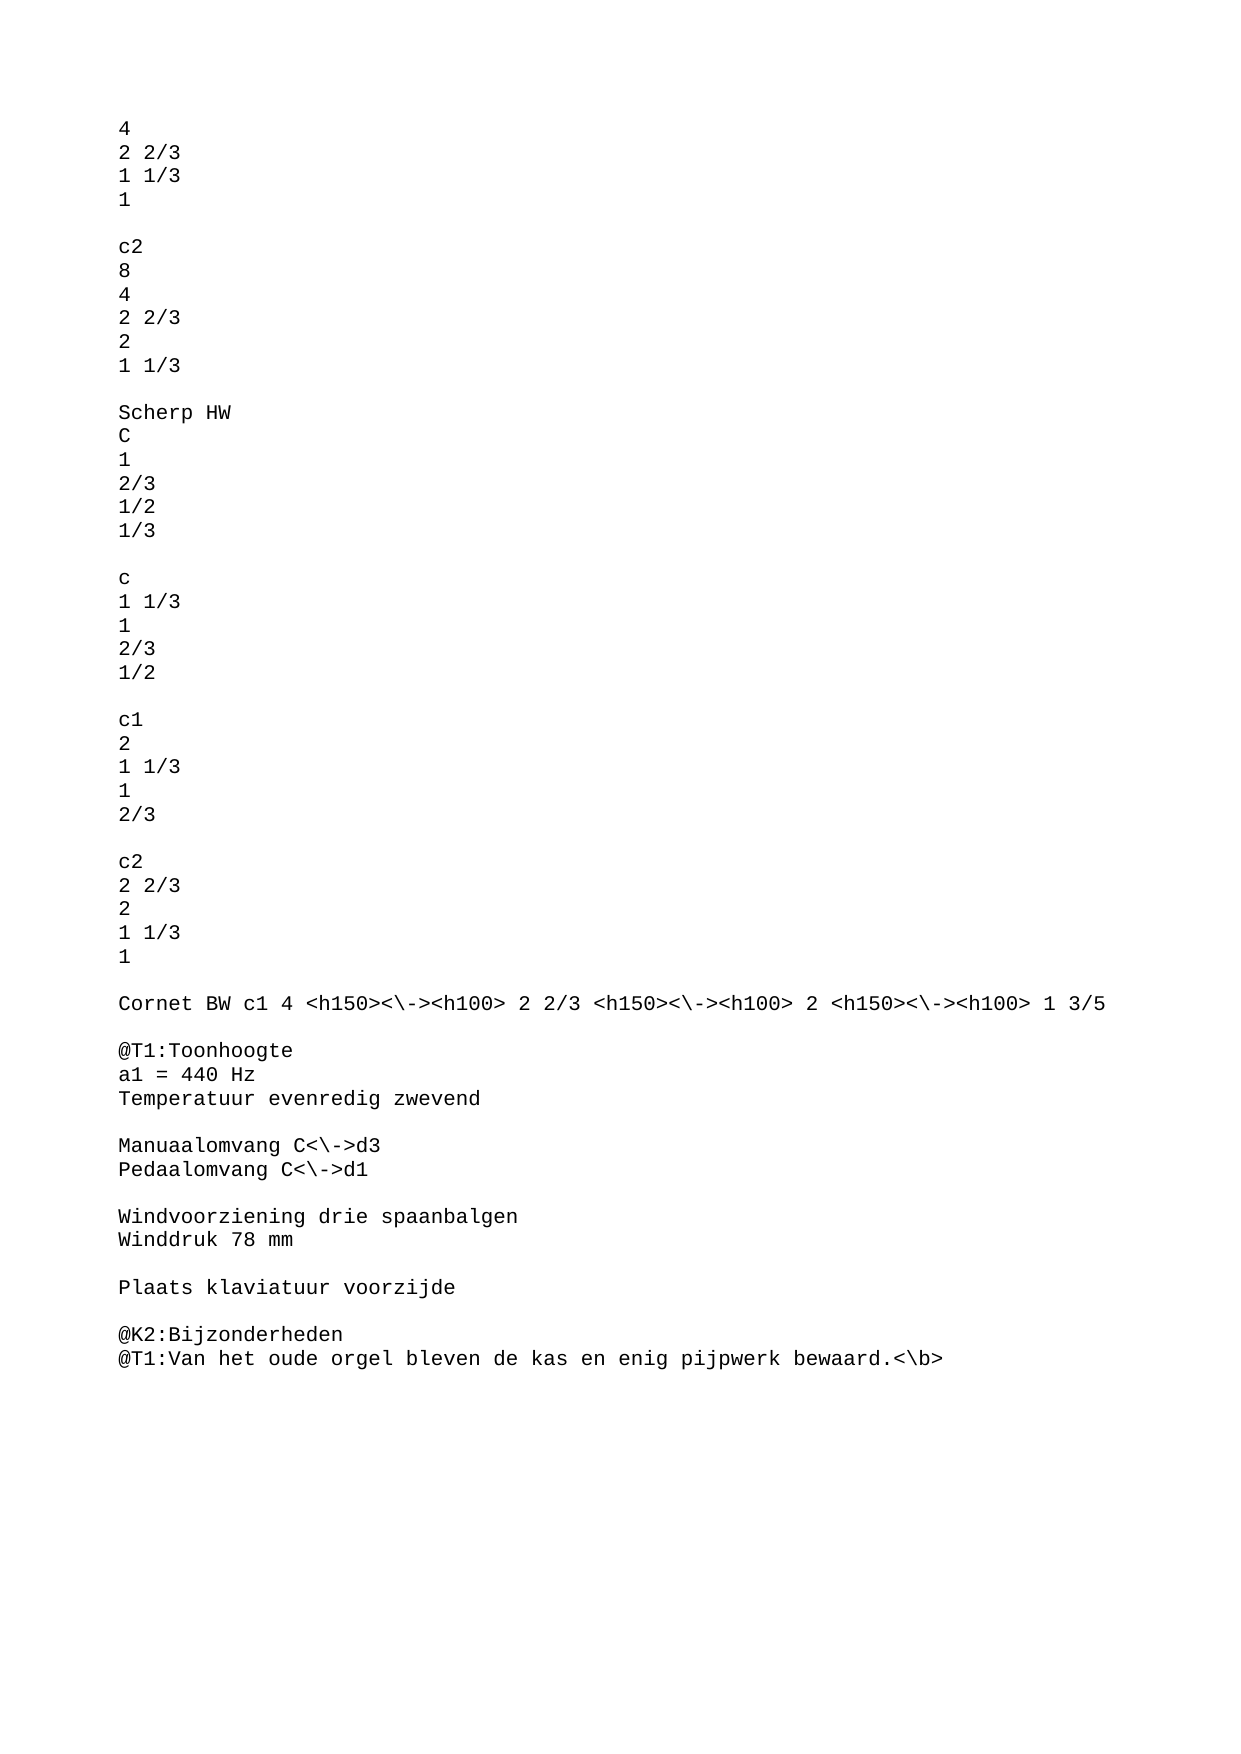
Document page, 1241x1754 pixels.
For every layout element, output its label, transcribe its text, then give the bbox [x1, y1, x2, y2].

text 1 1/3 [118, 354, 1122, 378]
text c [118, 567, 1122, 591]
text Windvoorziening drie spaanbalgen [118, 1206, 1122, 1229]
text Winddruk 78 mm [118, 1229, 1122, 1253]
text @T1:Toonhoogte [118, 1040, 1122, 1064]
text 2/3 [118, 638, 1122, 662]
text @K2:Bijzonderheden [118, 1324, 1122, 1348]
text Pedaalomvang C<\->d1 [118, 1158, 1122, 1182]
text Cornet BW c1 4 <h150><\-><h100> 2 2/3 <h150><\-><h100> 2 <h150><\-><h100> 1 3/5 [118, 993, 1122, 1017]
text 1/2 [118, 662, 1122, 686]
text c2 [118, 851, 1122, 875]
text 8 [118, 260, 1122, 284]
text 2/3 [118, 473, 1122, 496]
text 2/3 [118, 804, 1122, 827]
text 1 1/3 [118, 165, 1122, 189]
text 1 1/3 [118, 591, 1122, 615]
text 1/2 [118, 496, 1122, 520]
text @T1:Van het oude orgel bleven de kas en enig pijpwerk bewaard.<\b> [118, 1348, 1122, 1371]
text c1 [118, 709, 1122, 733]
text 1 [118, 449, 1122, 473]
text 2 [118, 331, 1122, 354]
text 1 [118, 780, 1122, 804]
text 1 [118, 946, 1122, 969]
text Scherp HW [118, 402, 1122, 426]
text 2 [118, 733, 1122, 757]
text 2 2/3 [118, 307, 1122, 331]
text Plaats klaviatuur voorzijde [118, 1277, 1122, 1300]
text a1 = 440 Hz [118, 1064, 1122, 1088]
text 1/3 [118, 520, 1122, 544]
text 2 [118, 898, 1122, 922]
text 4 [118, 118, 1122, 142]
text 1 1/3 [118, 757, 1122, 780]
text 1 1/3 [118, 922, 1122, 946]
text 2 2/3 [118, 142, 1122, 165]
text 1 [118, 615, 1122, 638]
text Temperatuur evenredig zwevend [118, 1088, 1122, 1111]
text 2 2/3 [118, 875, 1122, 898]
text Manuaalomvang C<\->d3 [118, 1135, 1122, 1158]
text c2 [118, 236, 1122, 260]
text 4 [118, 284, 1122, 307]
text C [118, 426, 1122, 449]
text 1 [118, 189, 1122, 213]
